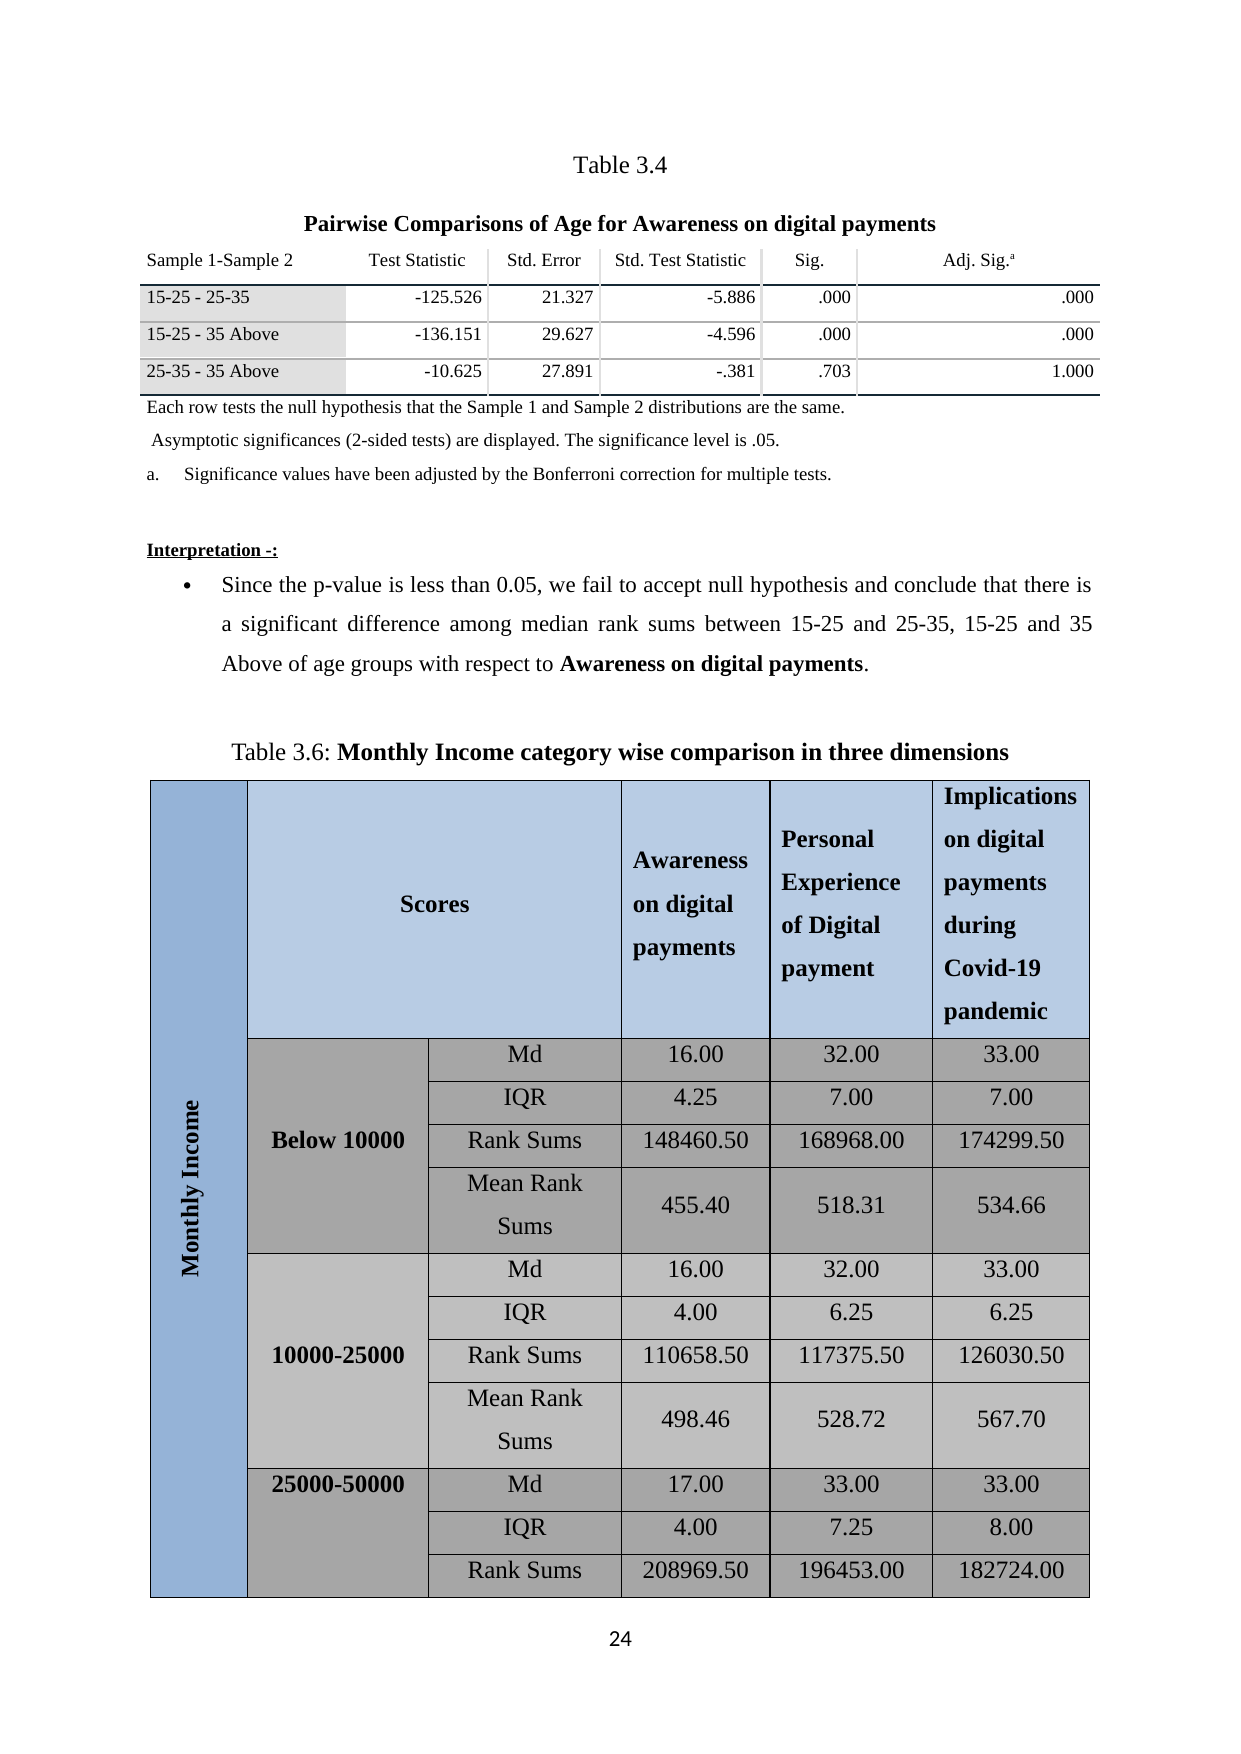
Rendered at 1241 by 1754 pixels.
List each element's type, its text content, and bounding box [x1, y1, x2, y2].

table_cell -10.625 [346, 360, 487, 394]
table_cell Std. Test Statistic [601, 249, 760, 284]
table_cell .703 [763, 360, 856, 394]
table_cell 33.00 [933, 1469, 1089, 1511]
table_cell 33.00 [933, 1039, 1089, 1081]
table_cell 25-35 - 35 Above [140, 360, 346, 394]
table_cell 7.25 [771, 1512, 932, 1554]
table_cell .000 [763, 323, 856, 357]
table_cell Test Statistic [346, 249, 487, 284]
table_cell 15-25 - 25-35 [140, 286, 346, 321]
table_cell 148460.50 [622, 1125, 769, 1167]
table_cell 208969.50 [622, 1555, 769, 1597]
table_cell Std. Error [489, 249, 599, 284]
table_cell -136.151 [346, 323, 487, 357]
table_cell 33.00 [933, 1254, 1089, 1296]
table_cell 174299.50 [933, 1125, 1089, 1167]
table_cell 6.25 [771, 1297, 932, 1339]
table_cell .000 [763, 286, 856, 321]
table_cell 32.00 [771, 1039, 932, 1081]
table_cell -.381 [601, 360, 760, 394]
table_cell Md [429, 1254, 621, 1296]
table_cell IQR [429, 1082, 621, 1124]
table_header Awareness on digital payments [622, 781, 769, 1038]
table_cell 17.00 [622, 1469, 769, 1511]
table_cell 16.00 [622, 1039, 769, 1081]
table_cell 7.00 [933, 1082, 1089, 1124]
table_cell IQR [429, 1512, 621, 1554]
table_cell 455.40 [622, 1168, 769, 1253]
table_cell 4.00 [622, 1297, 769, 1339]
table_cell 110658.50 [622, 1340, 769, 1382]
table_cell Rank Sums [429, 1340, 621, 1382]
table_cell 25000-50000 [248, 1469, 428, 1597]
table_cell Md [429, 1039, 621, 1081]
table_cell 8.00 [933, 1512, 1089, 1554]
table_cell Below 10000 [248, 1039, 428, 1253]
table_cell 182724.00 [933, 1555, 1089, 1597]
table_cell 534.66 [933, 1168, 1089, 1253]
table_cell .000 [858, 286, 1100, 321]
table_cell 27.891 [489, 360, 599, 394]
table_cell Each row tests the null hypothesis that the Sample 1 and Sample 2 distributions are the same. Asymptotic significances (2-sided tests) are displayed. The significance level is .05. [140, 396, 1100, 463]
table_cell Sig. [763, 249, 856, 284]
table_header Personal Experience of Digital payment [771, 781, 932, 1038]
table_cell 4.25 [622, 1082, 769, 1124]
table_cell 33.00 [771, 1469, 932, 1511]
table_cell 117375.50 [771, 1340, 932, 1382]
table_header Scores [248, 781, 621, 1038]
table_cell Significance values have been adjusted by the Bonferroni correction for multiple tests. Interpretation -: Since the p-value is less than 0.05, we fail to accept null hypothesis and conclude that there is a significant difference among median rank sums between 15-25 and 25-35, 15-25 and 35 Above of age groups with respect to Awareness on digital payments. [140, 463, 1100, 732]
table_cell 21.327 [489, 286, 599, 321]
table_cell -4.596 [601, 323, 760, 357]
table_cell 196453.00 [771, 1555, 932, 1597]
table_cell Mean Rank Sums [429, 1383, 621, 1468]
table_cell 16.00 [622, 1254, 769, 1296]
table_cell 7.00 [771, 1082, 932, 1124]
table_cell Sample 1-Sample 2 [140, 249, 346, 284]
table_header Implications on digital payments during Covid-19 pandemic [933, 781, 1089, 1038]
table_cell 1.000 [858, 360, 1100, 394]
table_cell .000 [858, 323, 1100, 357]
table_cell -5.886 [601, 286, 760, 321]
subtitle Table 3.6: Monthly Income category wise comparison in three dimensions [150, 737, 1090, 765]
table_header Pairwise Comparisons of Age for Awareness on digital payments [140, 210, 1100, 249]
table_header Monthly Income [151, 781, 247, 1597]
table_cell IQR [429, 1297, 621, 1339]
table_cell Rank Sums [429, 1555, 621, 1597]
table_cell 126030.50 [933, 1340, 1089, 1382]
table_cell 518.31 [771, 1168, 932, 1253]
table_cell 168968.00 [771, 1125, 932, 1167]
table_cell 10000-25000 [248, 1254, 428, 1468]
table_cell 567.70 [933, 1383, 1089, 1468]
table_cell -125.526 [346, 286, 487, 321]
table_cell Mean Rank Sums [429, 1168, 621, 1253]
table_cell 528.72 [771, 1383, 932, 1468]
table_cell Adj. Sig.a [858, 249, 1100, 284]
table_cell Md [429, 1469, 621, 1511]
text Table 3.4 [150, 150, 1090, 179]
table_cell 4.00 [622, 1512, 769, 1554]
table_cell 29.627 [489, 323, 599, 357]
table_cell 498.46 [622, 1383, 769, 1468]
table_cell Rank Sums [429, 1125, 621, 1167]
table_cell 6.25 [933, 1297, 1089, 1339]
table_cell 15-25 - 35 Above [140, 323, 346, 357]
table_cell 32.00 [771, 1254, 932, 1296]
